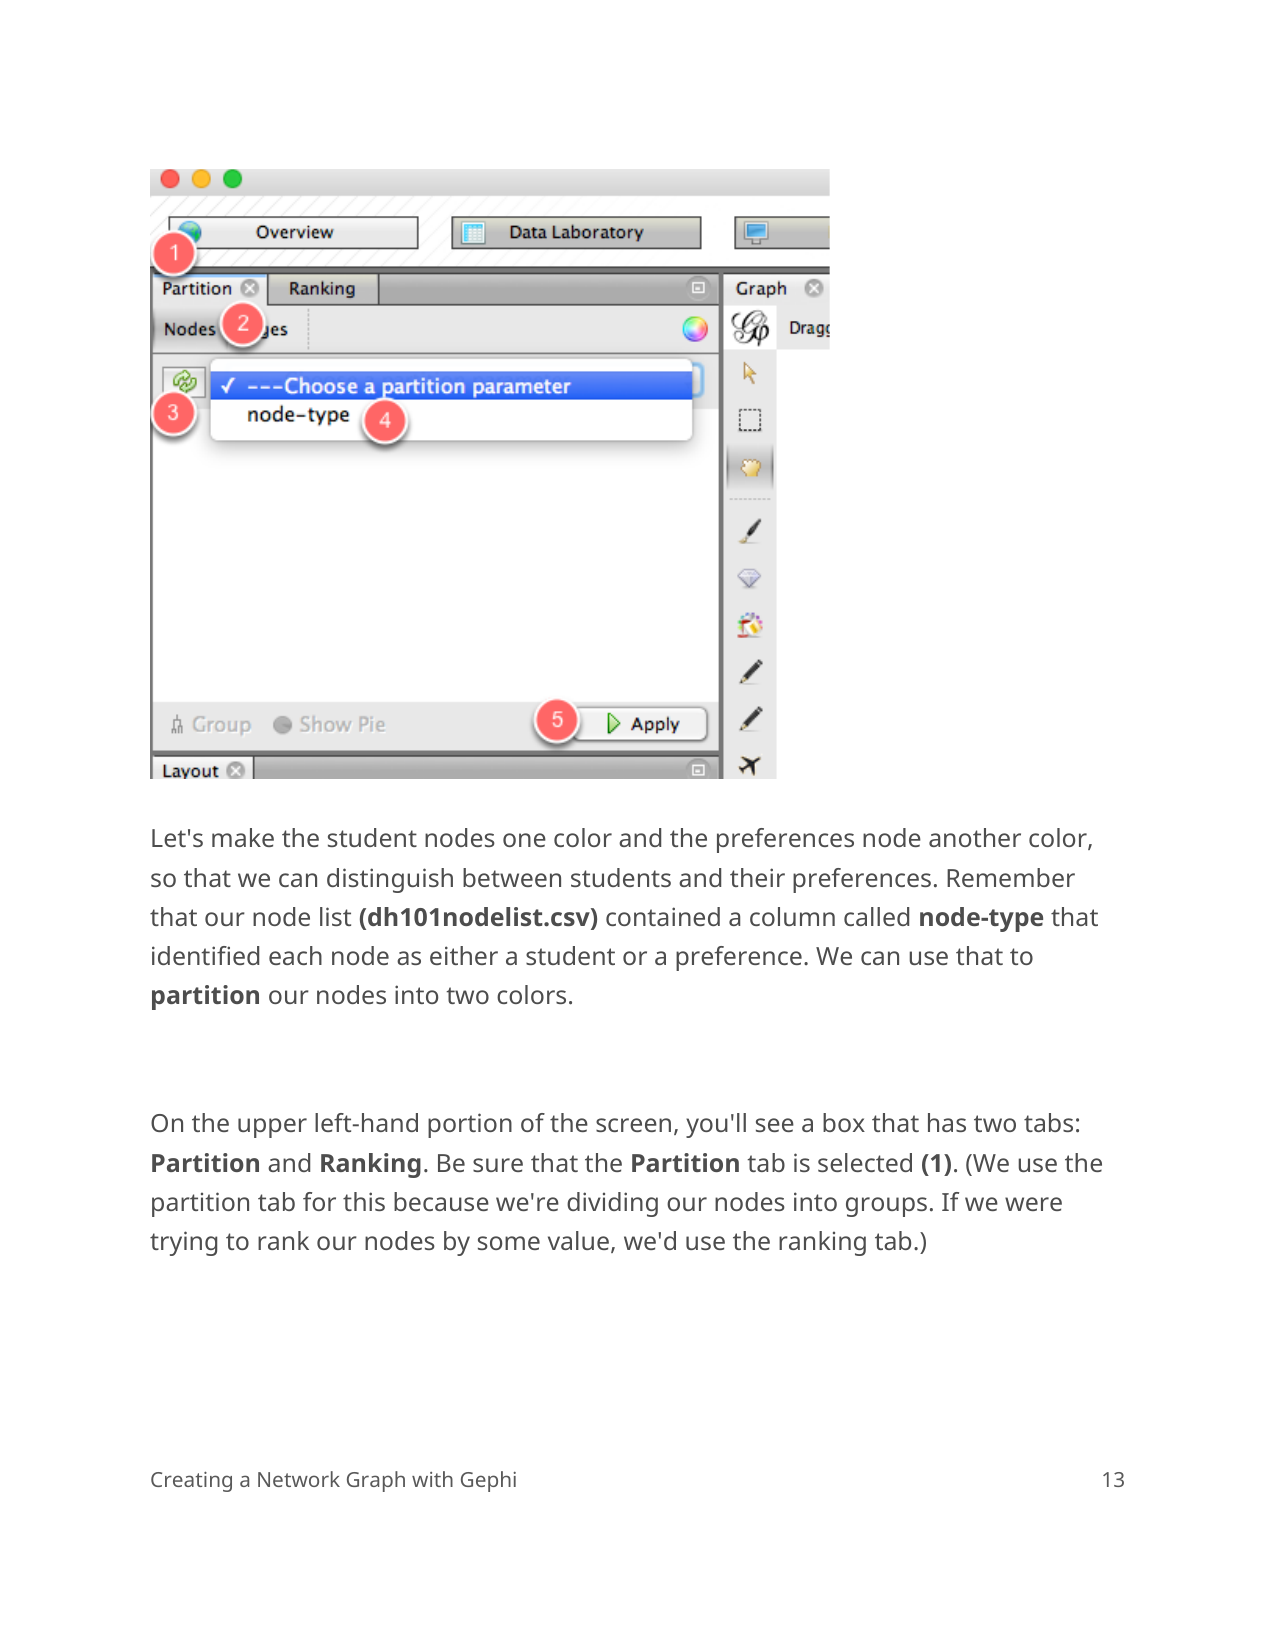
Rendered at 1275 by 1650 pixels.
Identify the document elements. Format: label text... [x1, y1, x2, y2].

picture [150, 169, 830, 779]
text Let's make the student nodes one color and the preferences node another color, so that we can distinguish between students and their preferences. Remember that our node list (dh101nodelist.csv) contained a column called node-type that identified each node as either a student or a preference. We can use that to partition our nodes into two colors. [150, 821, 1125, 1012]
text On the upper left-hand portion of the screen, you'll see a box that has two tabs: Partition and Ranking. Be sure that the Partition tab is selected (1). (We use the partition tab for this because we're dividing our nodes into groups. If we were trying to rank our nodes by some value, we'd use the ranking tab.) [150, 1106, 1125, 1258]
